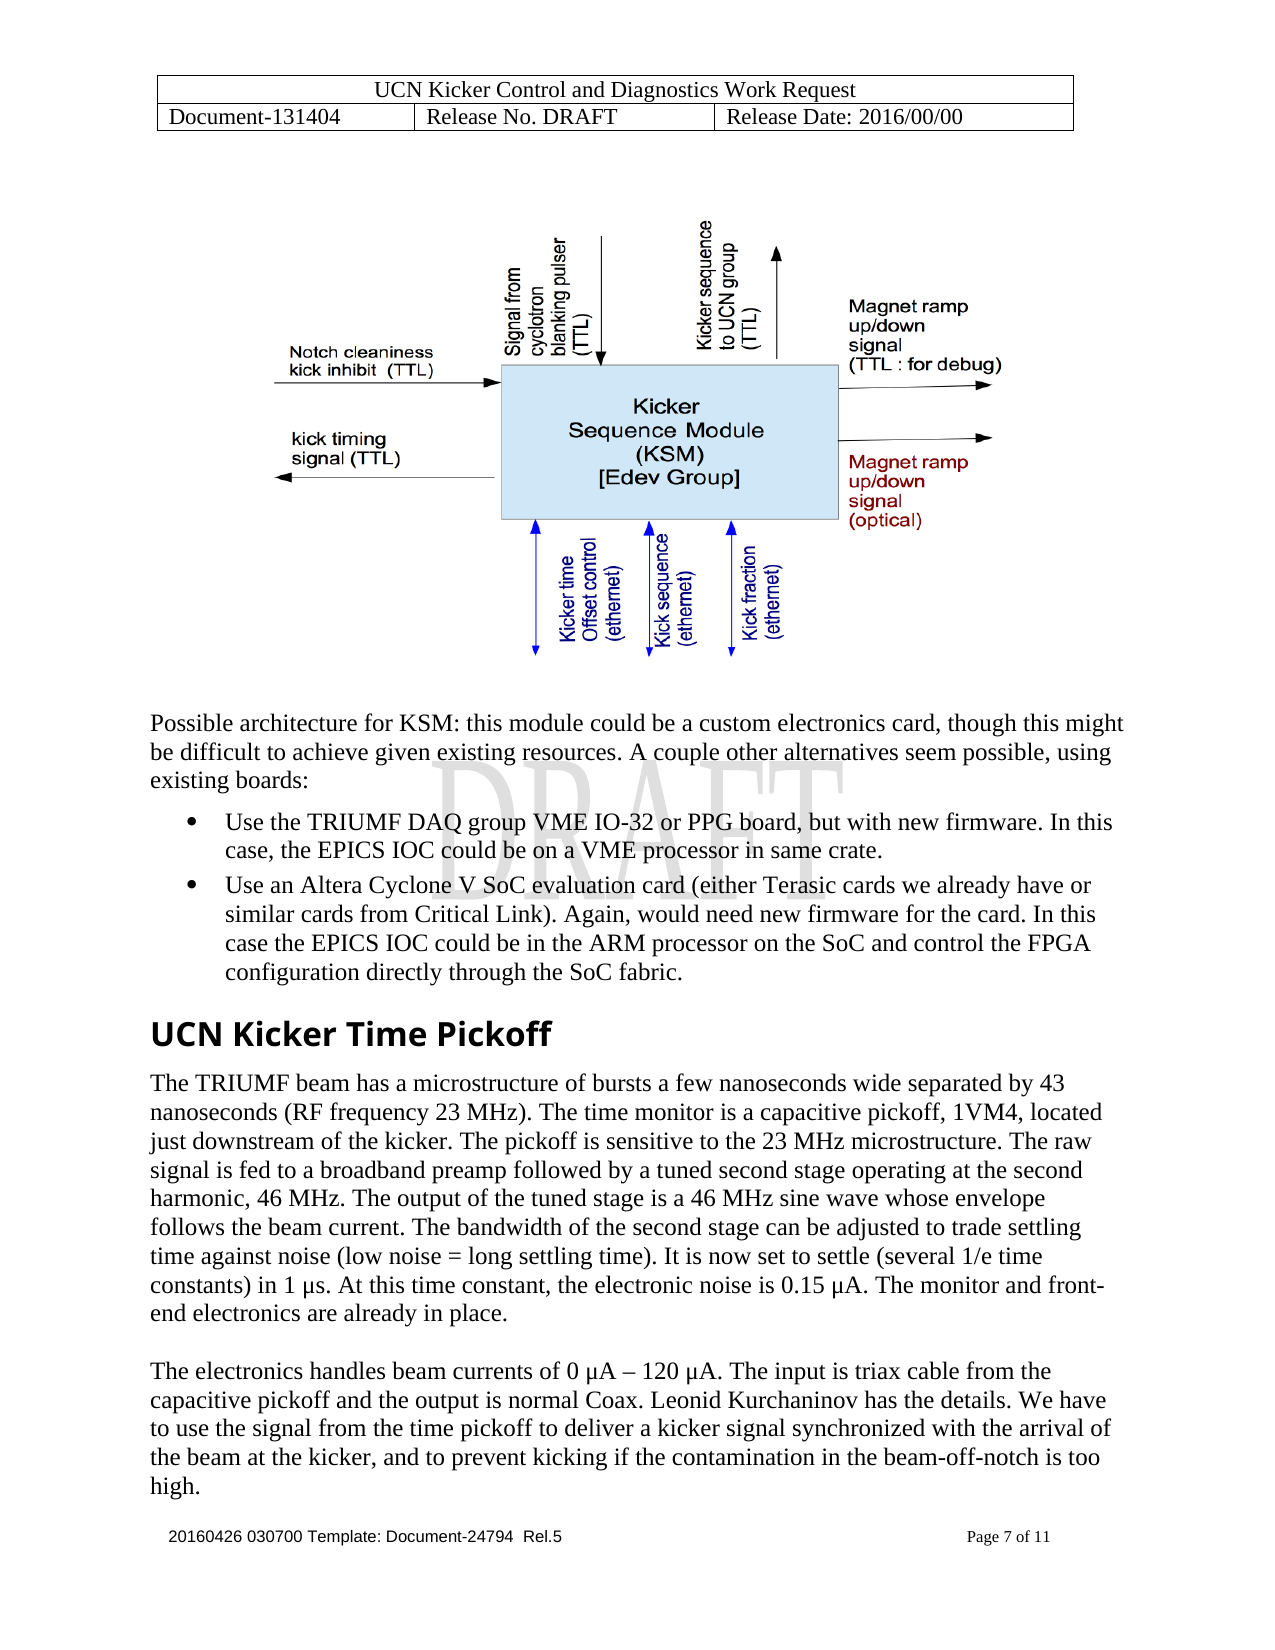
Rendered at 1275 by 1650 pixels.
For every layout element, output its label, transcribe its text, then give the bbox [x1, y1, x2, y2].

list Use the TRIUMF DAQ group VME IO-32 or PPG board, but with new firmware. In this case, the EPICS IOC could be on a VME processor in same crate. [187, 807, 1125, 864]
text The TRIUMF beam has a microstructure of bursts a few nanoseconds wide separated by 43 nanoseconds (RF frequency 23 MHz). The time monitor is a capacitive pickoff, 1VM4, located just downstream of the kicker. The pickoff is sensitive to the 23 MHz microstructure. The raw signal is fed to a broadband preamp followed by a tuned second stage operating at the second harmonic, 46 MHz. The output of the tuned stage is a 46 MHz sine wave whose envelope follows the beam current. The bandwidth of the second stage can be adjusted to trade settling time against noise (low noise = long settling time). It is now set to settle (several 1/e time constants) in 1 μs. At this time constant, the electronic noise is 0.15 μA. The monitor and front-end electronics are already in place. [150, 1068, 1125, 1327]
subtitle UCN Kicker Time Pickoff [150, 1011, 1125, 1056]
list Use an Altera Cyclone V SoC evaluation card (either Terasic cards we already have or similar cards from Critical Link). Again, would need new firmware for the card. In this case the EPICS IOC could be in the ARM processor on the SoC and control the FPGA configuration directly through the SoC fabric. [187, 871, 1125, 986]
text The electronics handles beam currents of 0 μA – 120 μA. The input is triax cable from the capacitive pickoff and the output is normal Coax. Leonid Kurchaninov has the details. We have to use the signal from the time pickoff to deliver a kicker signal synchronized with the arrival of the beam at the kicker, and to prevent kicking if the contamination in the beam-off-notch is too high. [150, 1356, 1125, 1500]
picture [216, 159, 1059, 709]
